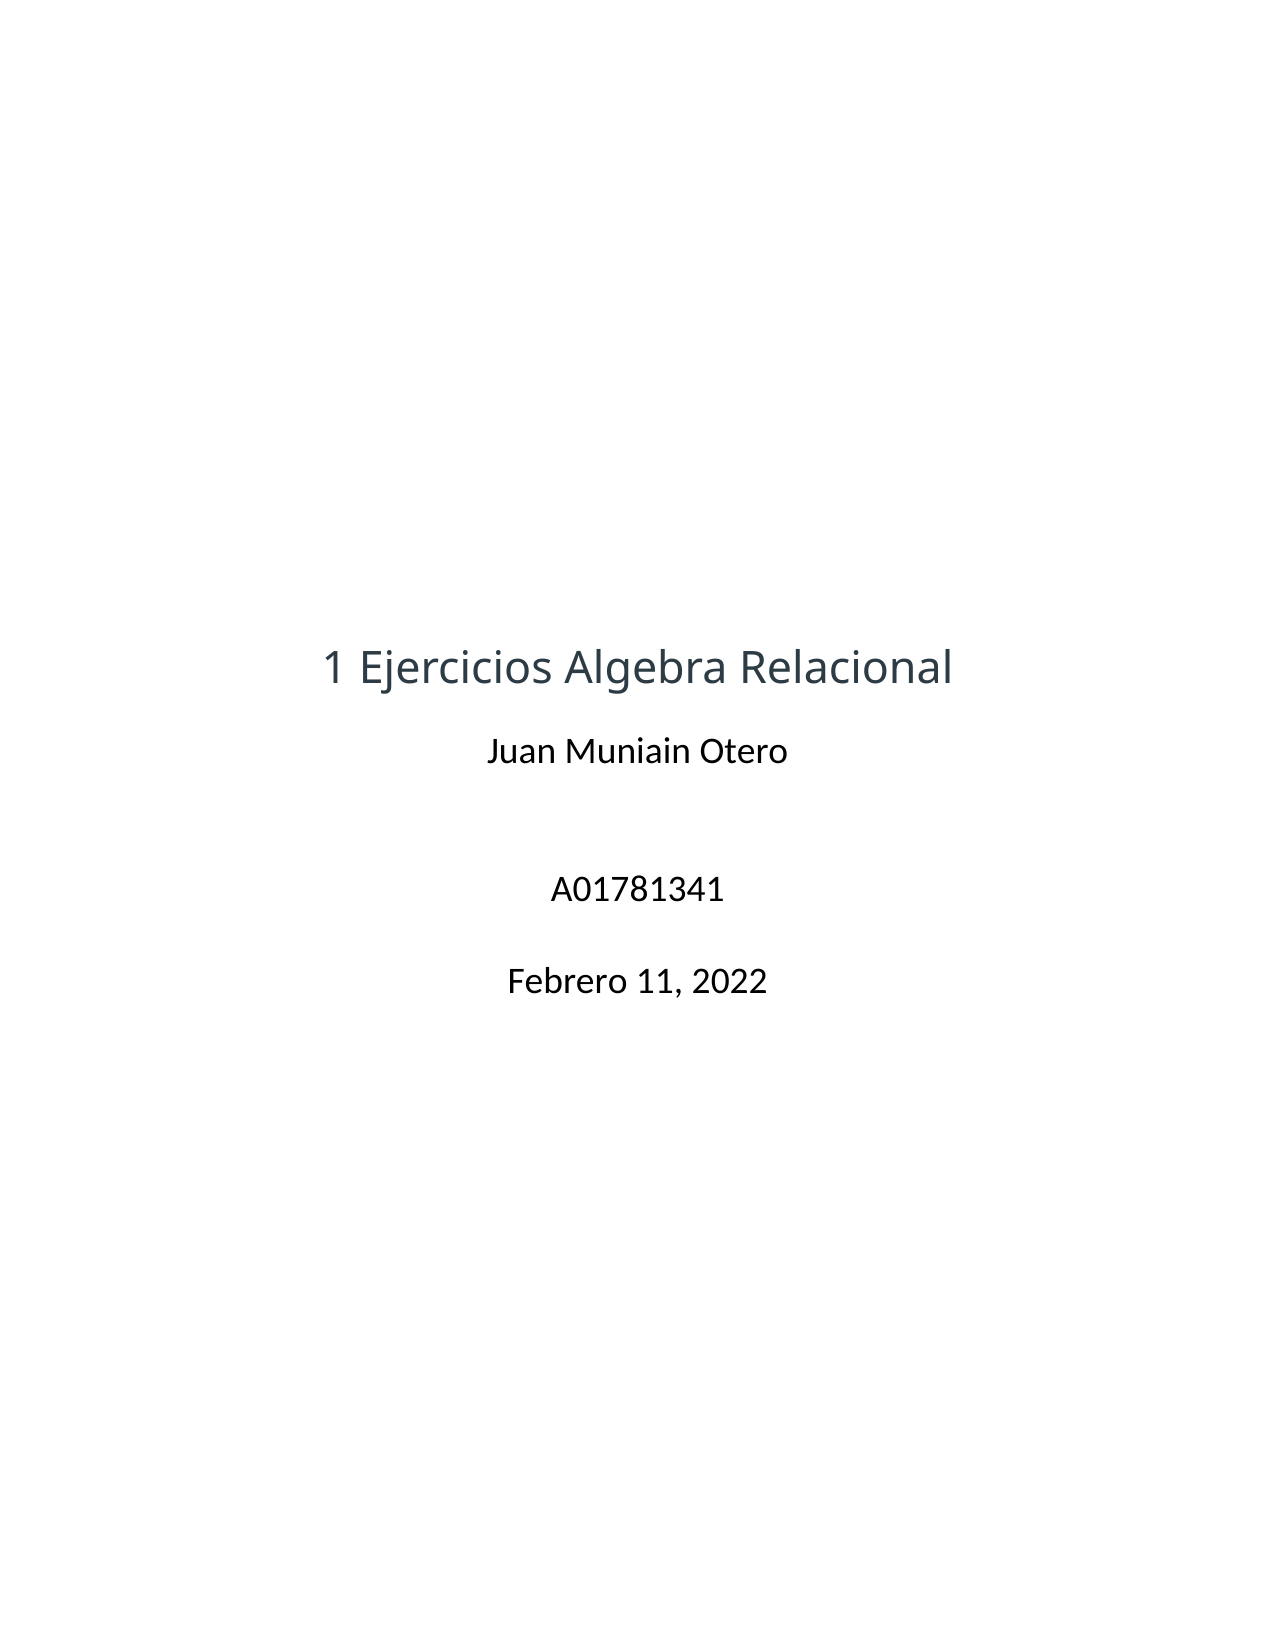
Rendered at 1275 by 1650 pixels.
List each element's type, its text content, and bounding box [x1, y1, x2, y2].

text Juan Muniain Otero [177, 727, 1098, 773]
text Febrero 11, 2022 [177, 957, 1098, 1002]
text A01781341 [177, 865, 1098, 911]
text 1 Ejercicios Algebra Relacional [177, 636, 1098, 697]
